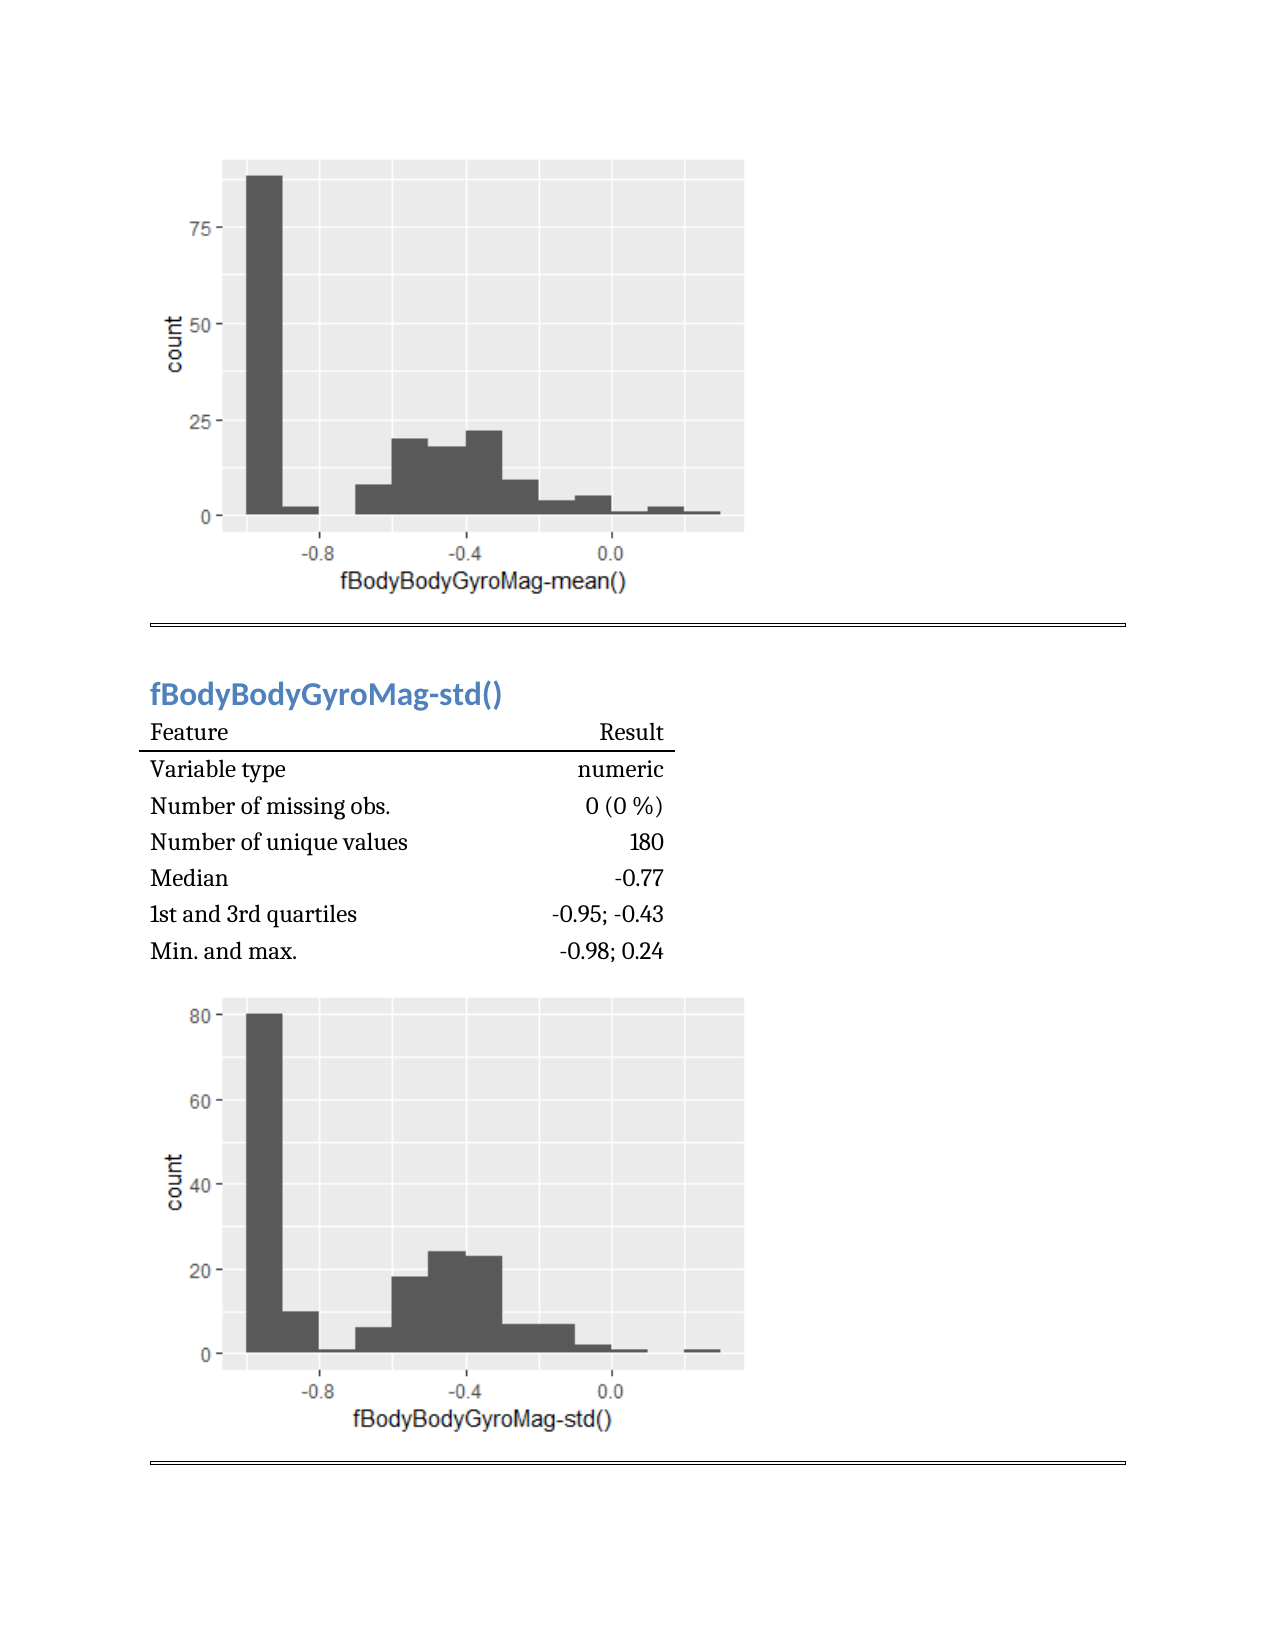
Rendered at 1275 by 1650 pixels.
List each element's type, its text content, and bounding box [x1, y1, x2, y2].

table_header Feature [139, 714, 497, 750]
table_cell Number of unique values [139, 824, 497, 860]
table_header Result [497, 714, 675, 750]
table_cell Variable type [139, 752, 497, 788]
table_cell Median [139, 860, 497, 897]
table_cell Min. and max. [139, 933, 497, 969]
picture [150, 987, 757, 1443]
table_cell Number of missing obs. [139, 788, 497, 824]
subtitle fBodyBodyGyroMag-std() [150, 673, 1125, 714]
table_cell 1st and 3rd quartiles [139, 897, 497, 933]
table_cell 0 (0 %) [497, 788, 675, 824]
table_cell -0.77 [497, 860, 675, 897]
table_cell -0.95; -0.43 [497, 897, 675, 933]
table_cell -0.98; 0.24 [497, 933, 675, 969]
table_cell 180 [497, 824, 675, 860]
table_cell numeric [497, 752, 675, 788]
picture [150, 150, 757, 605]
